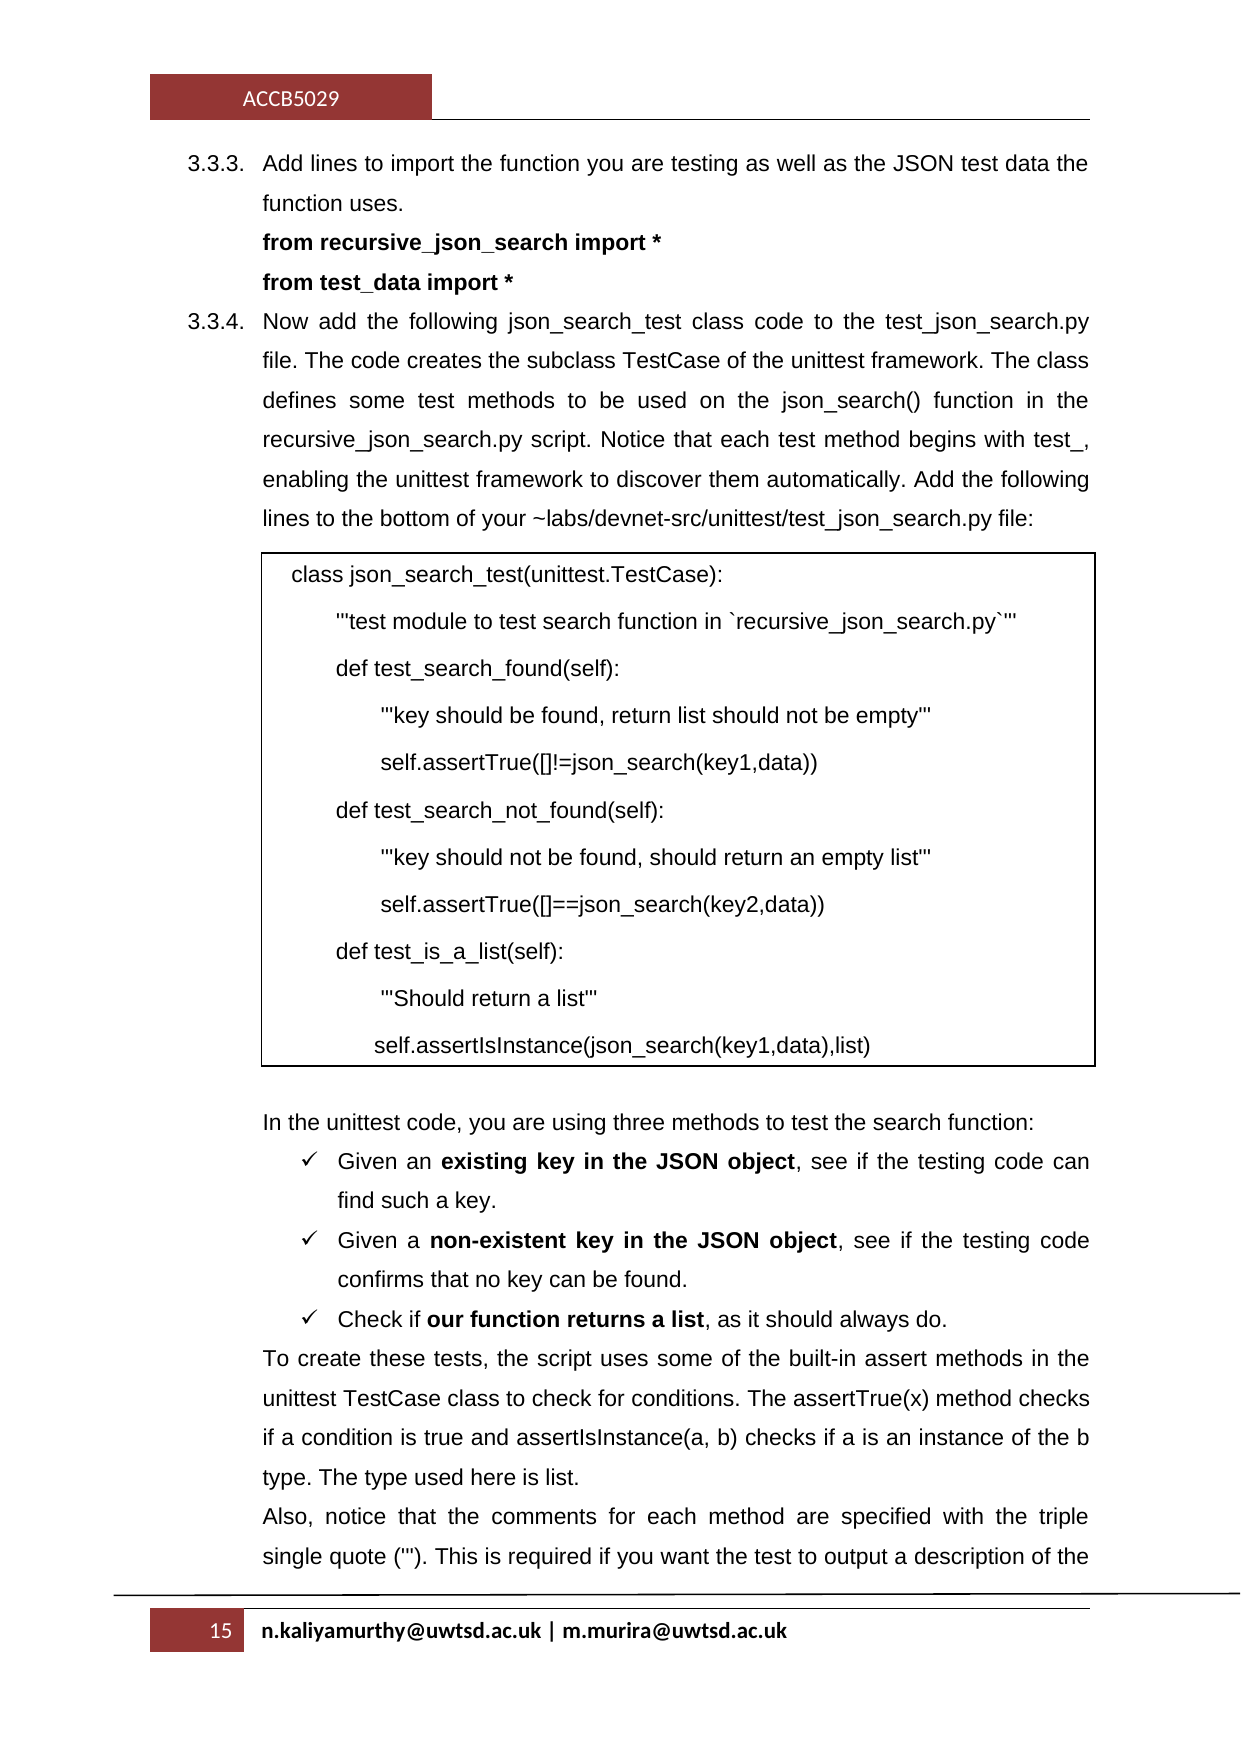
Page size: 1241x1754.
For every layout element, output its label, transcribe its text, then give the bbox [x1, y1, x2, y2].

list Check if our function returns a list, as it should always do. [300, 1306, 1090, 1332]
list from test_data import * [262, 268, 1090, 295]
list from recursive_json_search import * [262, 229, 1090, 255]
list Now add the following json_search_test class code to the test_json_search.py file. The code creates the subclass TestCase of the unittest framework. The class defines some test methods to be used on the json_search() function in the recursive_json_search.py script. Notice that each test method begins with test_, enabling the unittest framework to discover them automatically. Add the following lines to the bottom of your ~labs/devnet-src/unittest/test_json_search.py file: [187, 308, 1090, 532]
list To create these tests, the script uses some of the built-in assert methods in the unittest TestCase class to check for conditions. The assertTrue(x) method checks if a condition is true and assertIsInstance(a, b) checks if a is an instance of the b type. The type used here is list. [262, 1345, 1090, 1490]
list Given a non-existent key in the JSON object, see if the testing code confirms that no key can be found. [300, 1227, 1090, 1293]
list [262, 1503, 1090, 1569]
list Add lines to import the function you are testing as well as the JSON test data the function uses. [187, 150, 1090, 216]
list In the unittest code, you are using three methods to test the search function: [262, 1108, 1090, 1135]
list Given an existing key in the JSON object, see if the testing code can find such a key. [300, 1148, 1090, 1214]
